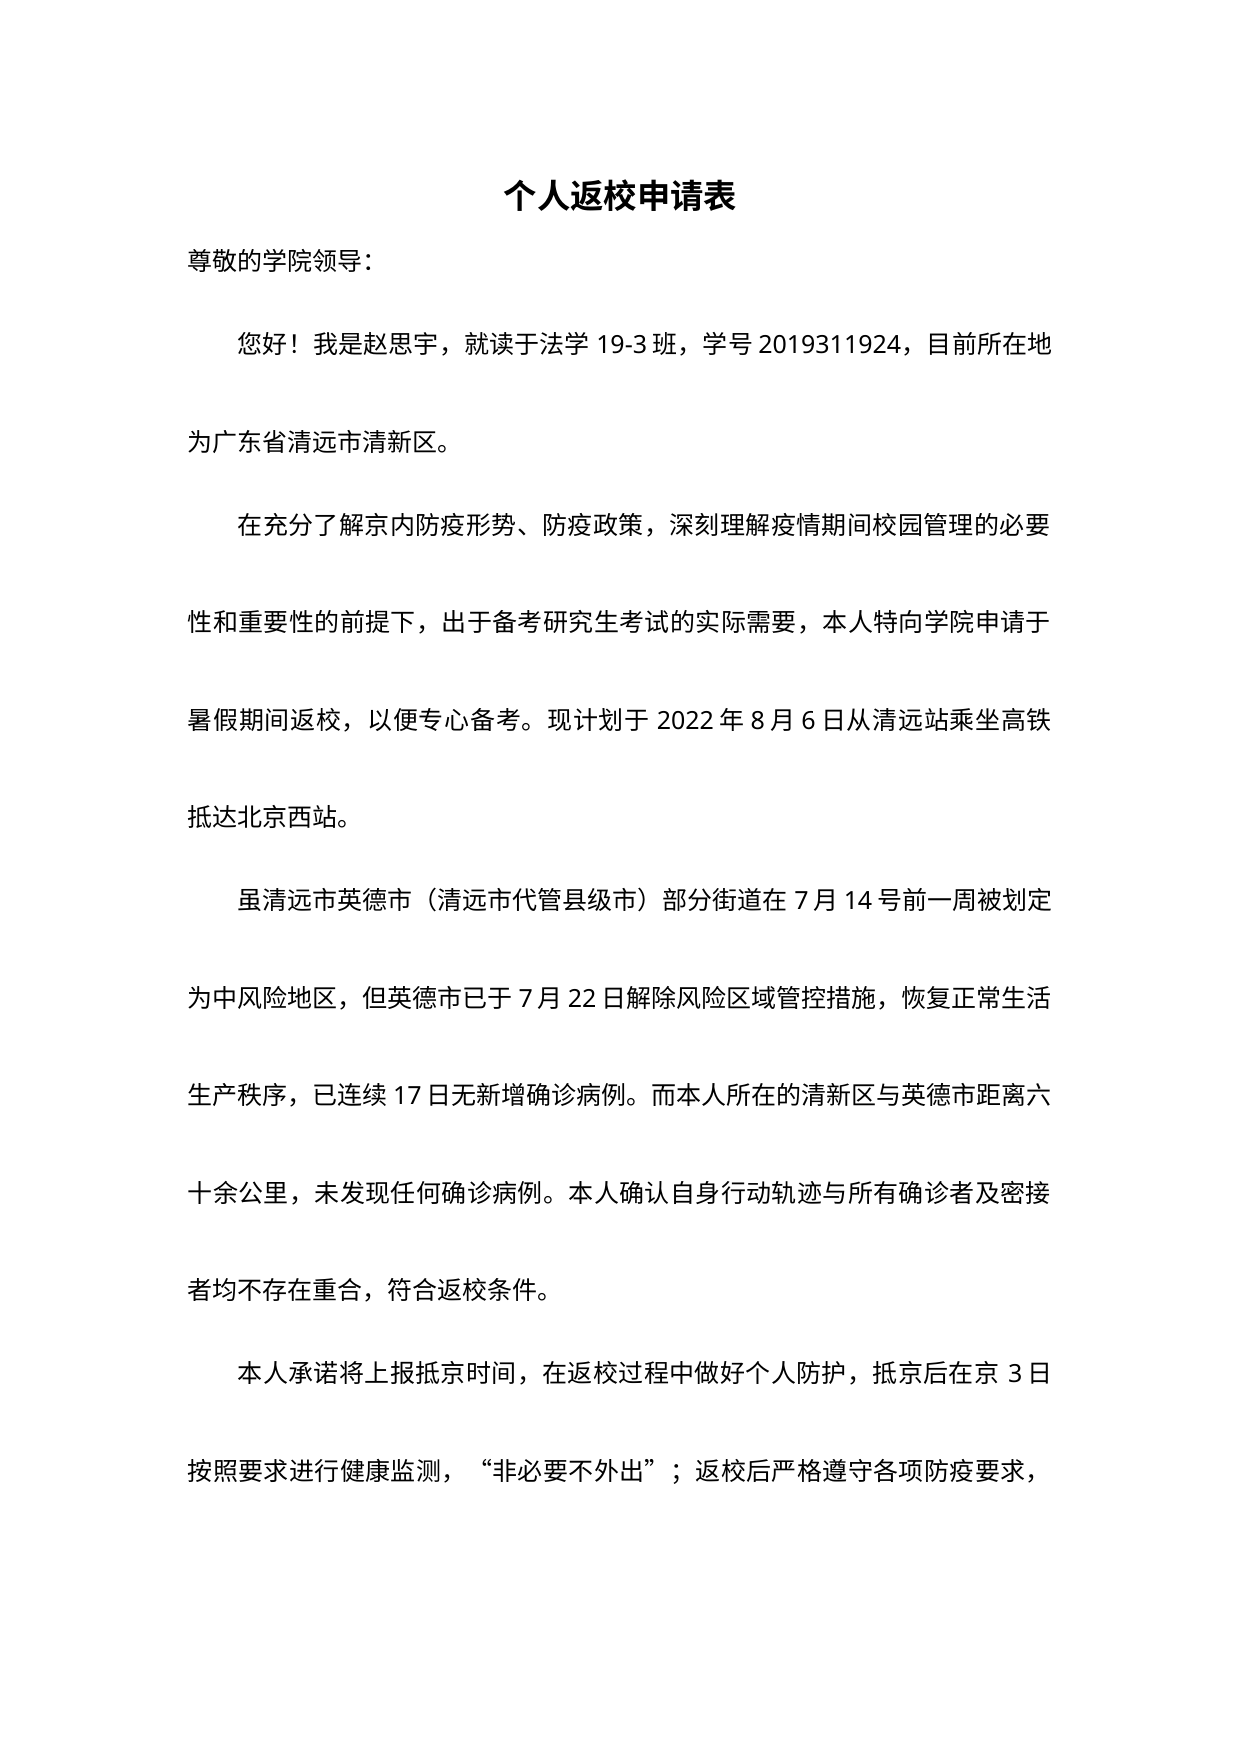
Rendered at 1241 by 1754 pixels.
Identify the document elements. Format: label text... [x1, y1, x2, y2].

text 您好！我是赵思宇，就读于法学19-3班，学号2019311924，目前所在地为广东省清远市清新区。 [187, 310, 1053, 473]
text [187, 1339, 1053, 1502]
text 个人返校申请表 [187, 162, 1053, 227]
text 在充分了解京内防疫形势、防疫政策，深刻理解疫情期间校园管理的必要性和重要性的前提下，出于备考研究生考试的实际需要，本人特向学院申请于暑假期间返校，以便专心备考。现计划于2022年8月6日从清远站乘坐高铁抵达北京西站。 [187, 491, 1053, 848]
text 尊敬的学院领导： [187, 227, 1053, 292]
text 虽清远市英德市（清远市代管县级市）部分街道在7月14号前一周被划定为中风险地区，但英德市已于7月22日解除风险区域管控措施，恢复正常生活生产秩序，已连续17日无新增确诊病例。而本人所在的清新区与英德市距离六十余公里，未发现任何确诊病例。本人确认自身行动轨迹与所有确诊者及密接者均不存在重合，符合返校条件。 [187, 866, 1053, 1321]
